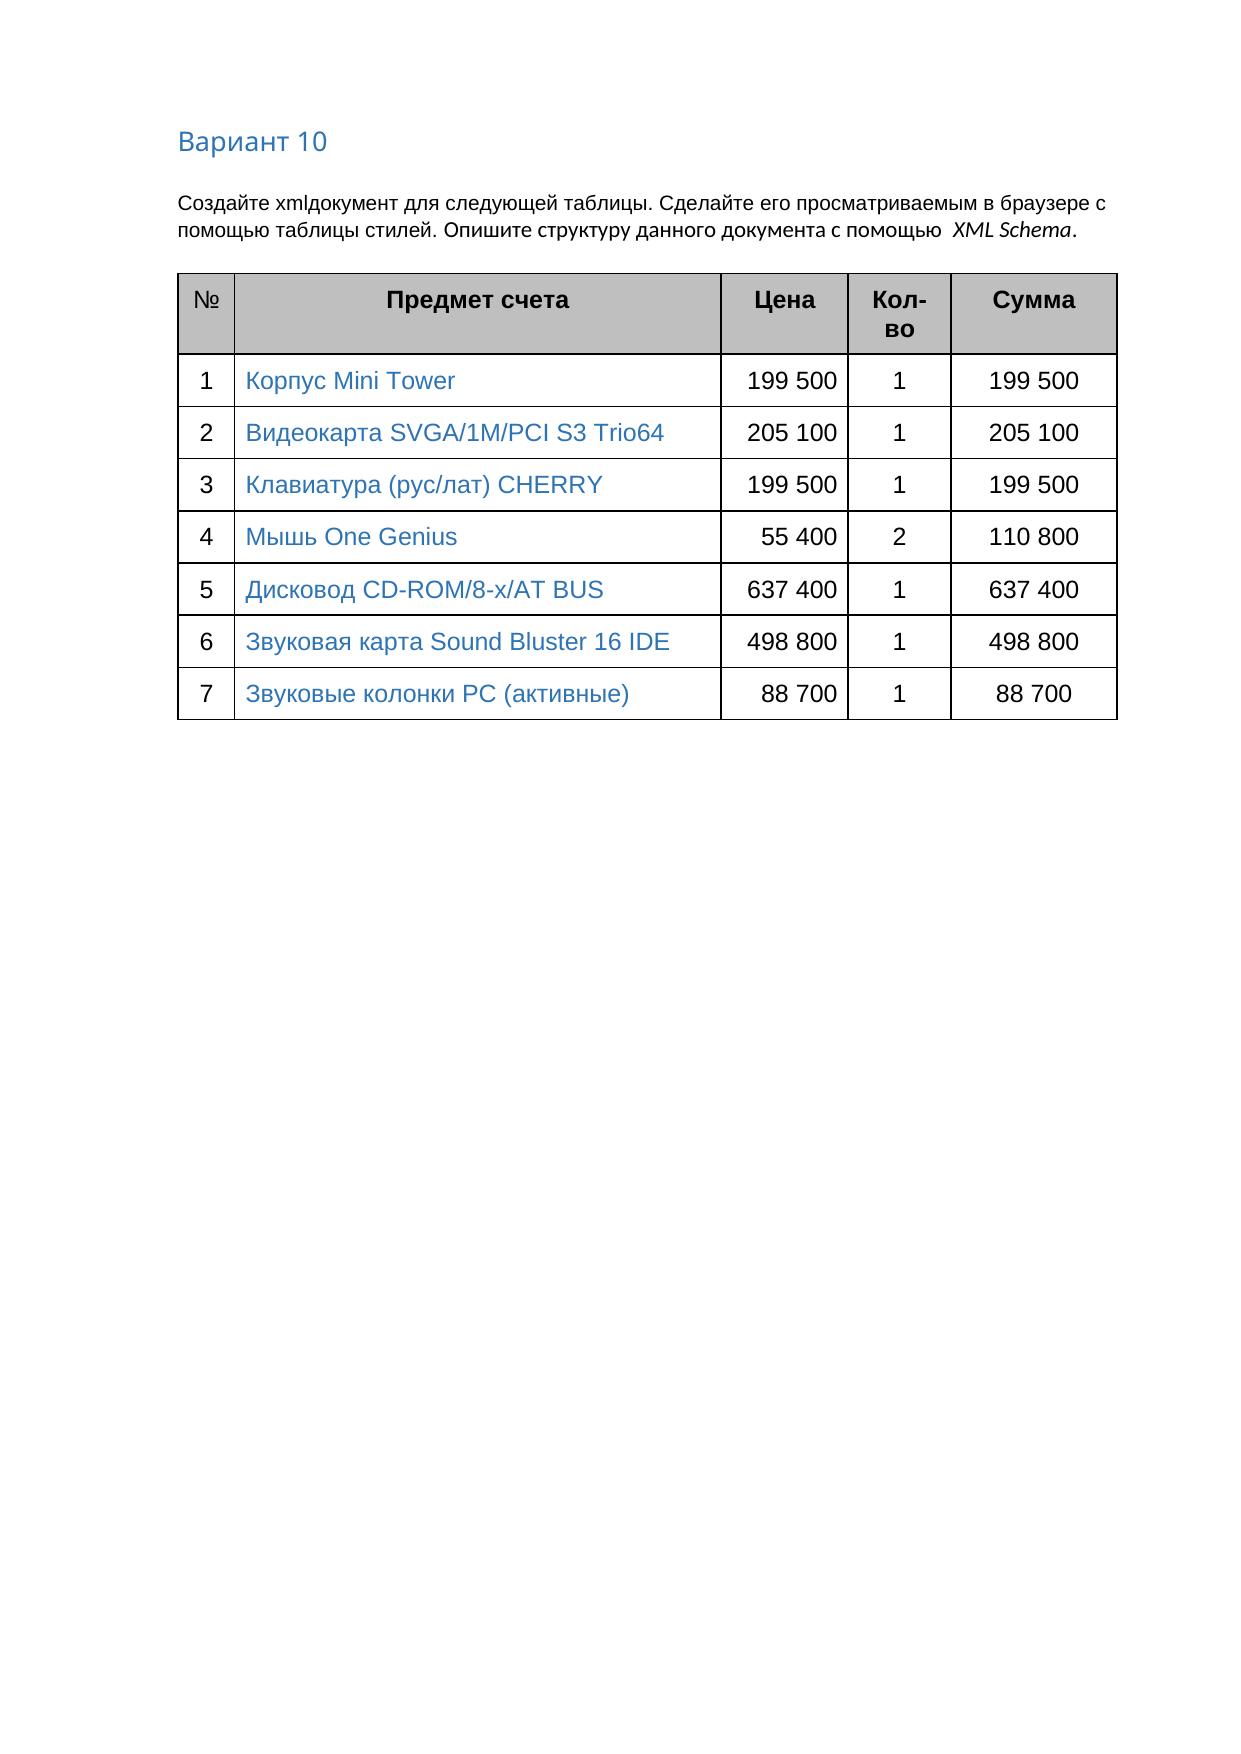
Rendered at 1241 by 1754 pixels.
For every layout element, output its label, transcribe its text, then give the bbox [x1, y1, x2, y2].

table_cell 199 500 [952, 355, 1116, 406]
subtitle Вариант 10 [177, 122, 1152, 159]
table_header Цена [722, 274, 847, 353]
table_cell 205 100 [952, 407, 1116, 458]
table_cell 2 [179, 407, 234, 458]
table_cell Звуковая карта Sound Bluster 16 IDE [235, 616, 720, 666]
table_cell 1 [849, 668, 950, 719]
table_cell Мышь One Genius [235, 512, 720, 562]
table_cell Видеокарта SVGA/1M/PCI S3 Trio64 [235, 407, 720, 458]
table_cell 55 400 [722, 512, 847, 562]
table_cell 88 700 [722, 668, 847, 719]
table_cell 5 [179, 564, 234, 614]
table_cell 637 400 [952, 564, 1116, 614]
table_cell 6 [179, 616, 234, 666]
table_cell 7 [179, 668, 234, 719]
table_cell 3 [179, 459, 234, 510]
table_header № [179, 274, 234, 353]
table_header Кол-во [849, 274, 950, 353]
table_cell 199 500 [722, 459, 847, 510]
table_cell 1 [849, 616, 950, 666]
table_cell 88 700 [952, 668, 1116, 719]
table_cell 4 [179, 512, 234, 562]
table_cell Корпус Mini Tower [235, 355, 720, 406]
table_cell 110 800 [952, 512, 1116, 562]
table_cell 498 800 [722, 616, 847, 666]
table_cell 498 800 [952, 616, 1116, 666]
table_cell Клавиатура (рус/лат) CHERRY [235, 459, 720, 510]
table_cell 2 [849, 512, 950, 562]
table_cell 199 500 [722, 355, 847, 406]
table_cell 1 [849, 564, 950, 614]
table_header Предмет счета [235, 274, 720, 353]
table_cell 637 400 [722, 564, 847, 614]
table_header Сумма [952, 274, 1116, 353]
table_cell 199 500 [952, 459, 1116, 510]
table_cell 1 [849, 355, 950, 406]
table_cell Дисковод CD-ROM/8-x/AT BUS [235, 564, 720, 614]
table_cell 1 [849, 407, 950, 458]
table_cell Звуковые колонки PC (активные) [235, 668, 720, 719]
table_cell 1 [179, 355, 234, 406]
table_cell 205 100 [722, 407, 847, 458]
table_cell 1 [849, 459, 950, 510]
text Создайте xmlдокумент для следующей таблицы. Сделайте его просматриваемым в браузере с помощью таблицы стилей. Опишите структуру данного документа с помощью XML Schema. [177, 191, 1152, 243]
